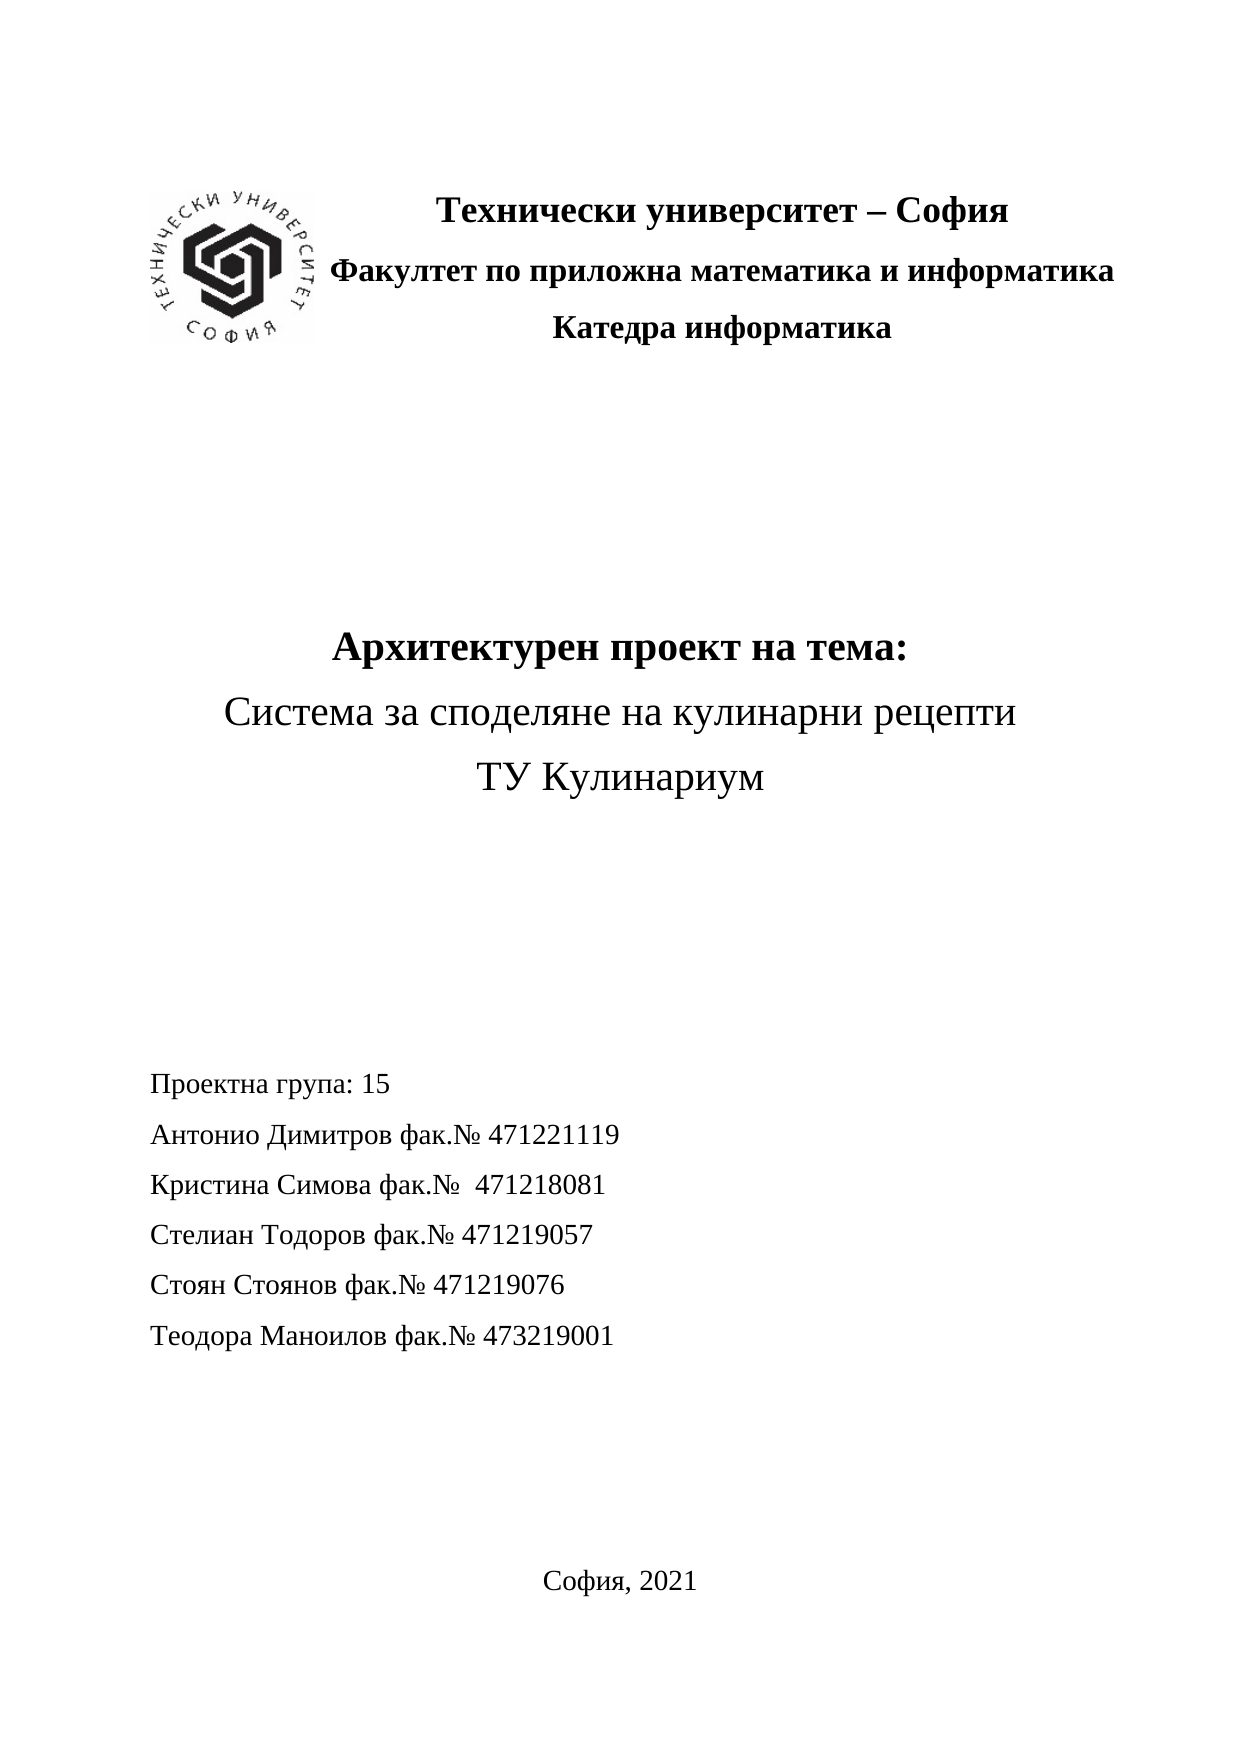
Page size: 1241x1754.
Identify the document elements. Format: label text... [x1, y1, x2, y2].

text Стелиан Тодоров фак.№ 471219057 [150, 1217, 1090, 1251]
text Теодора Маноилов фак.№ 473219001 [150, 1318, 1090, 1351]
text Кристина Симова фак.№ 471218081 [150, 1167, 1090, 1201]
text София, 2021 [150, 1563, 1090, 1597]
text Проектна група: 15 [150, 1067, 1090, 1100]
text ТУ Кулинариум [150, 751, 1090, 799]
text Антонио Димитров фак.№ 471221119 [150, 1117, 1090, 1150]
text Стоян Стоянов фак.№ 471219076 [150, 1267, 1090, 1301]
text Архитектурен проект на тема: [150, 622, 1090, 670]
text Система за споделяне на кулинарни рецепти [150, 686, 1090, 734]
picture [150, 191, 314, 343]
